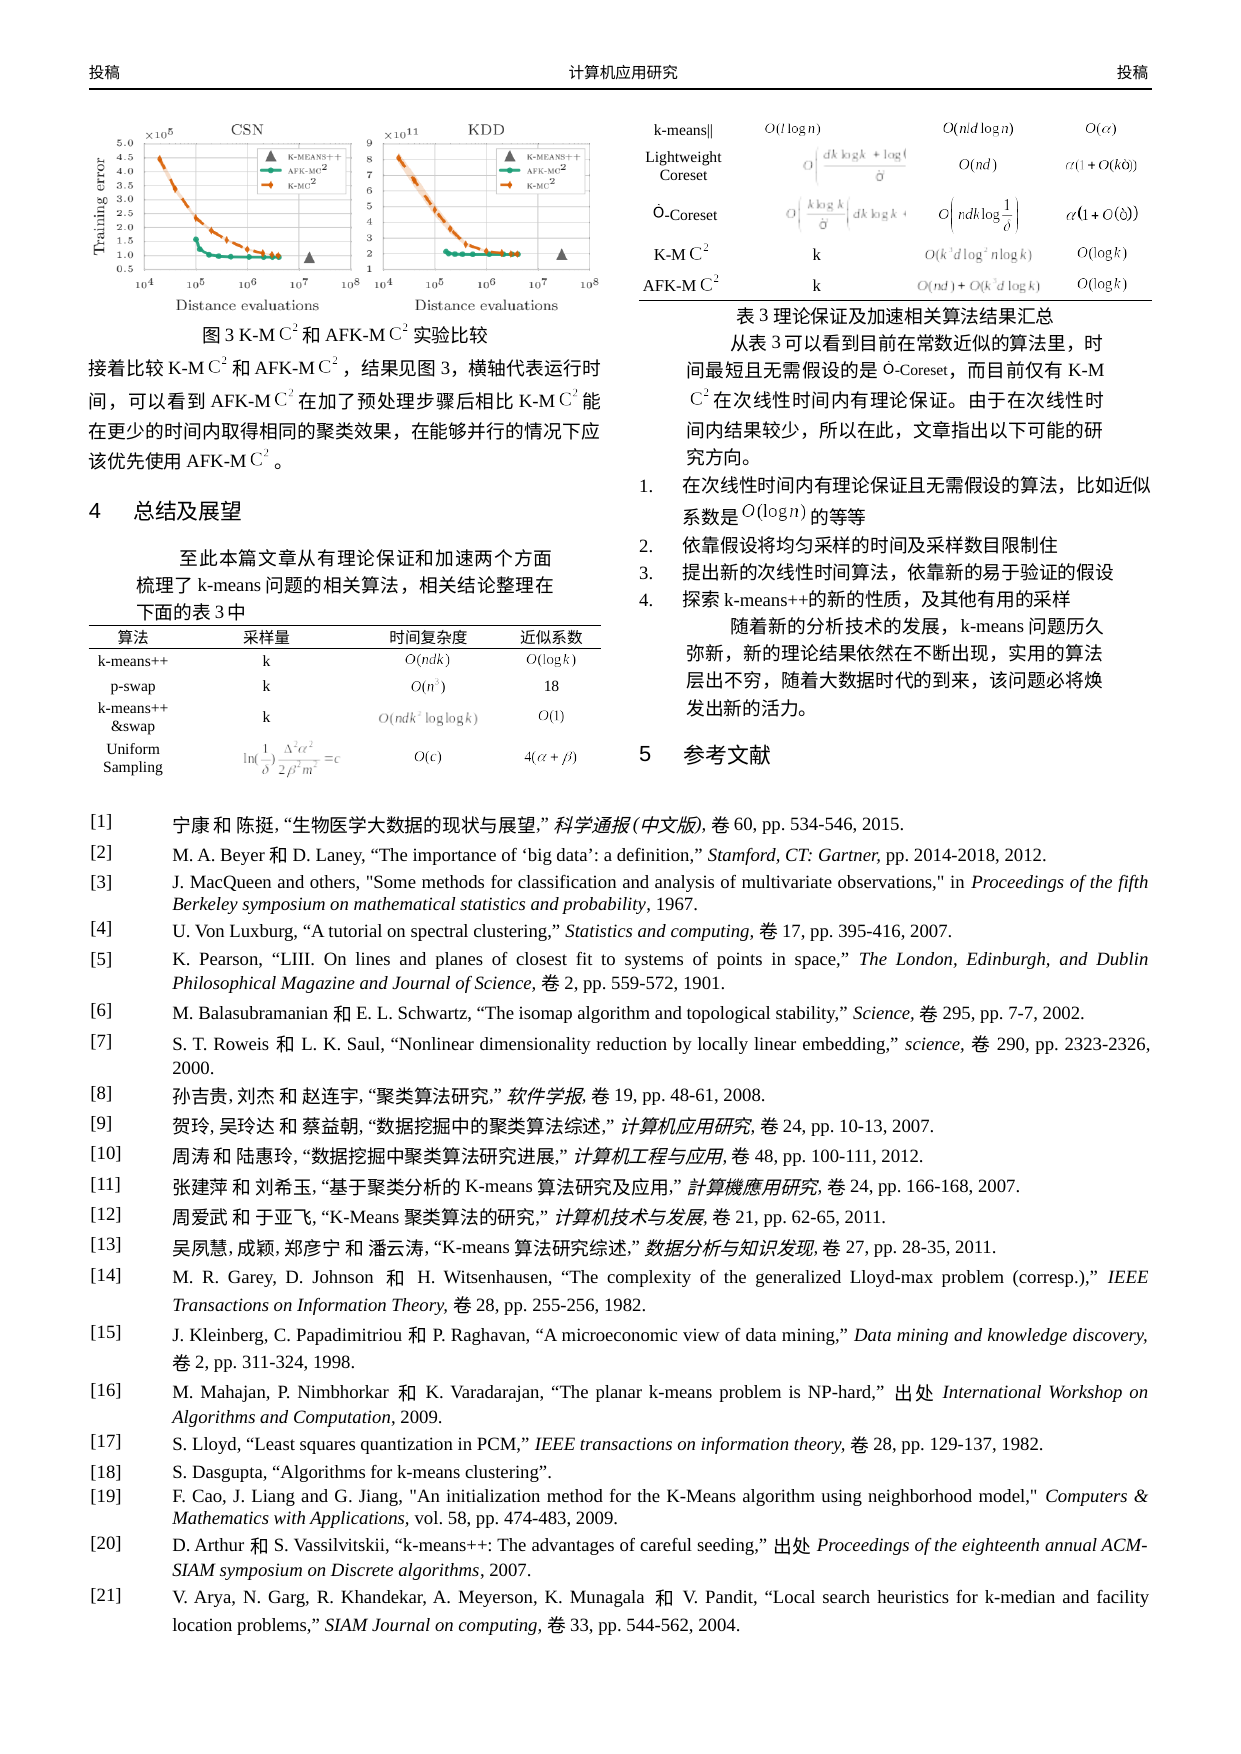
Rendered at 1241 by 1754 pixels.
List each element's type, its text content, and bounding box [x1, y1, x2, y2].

table_cell [1052, 118, 1152, 141]
table_cell [728, 191, 906, 238]
table_cell [1052, 270, 1152, 300]
table_cell [355, 649, 501, 672]
table_cell k [177, 649, 355, 672]
text 从表3可以看到目前在常数近似的算法里，时间最短且无需假设的是-Coreset，而目前仅有K-M在次线性时间内有理论保证。由于在次线性时间内结果较少，所以在此，文章指出以下可能的研究方向。 [686, 329, 1104, 470]
table_cell k [728, 270, 906, 300]
table_cell k [177, 672, 355, 699]
table_cell 18 [501, 672, 601, 699]
table_cell [1052, 239, 1152, 269]
table_cell [906, 118, 1052, 141]
text 图3 K-M和AFK-M实验比较 [88, 319, 601, 351]
table_cell k-means|| [639, 118, 728, 141]
text 总结及展望 [88, 478, 601, 543]
table_header 采样量 [177, 626, 355, 648]
table_header 算法 [89, 626, 177, 648]
table_cell p-swap [89, 672, 177, 699]
table_cell k-means++ &swap [89, 699, 177, 735]
table_cell [177, 735, 355, 781]
list 探索k-means++的新的性质，及其他有用的采样 [639, 584, 1152, 612]
table_cell [355, 735, 501, 781]
list 依靠假设将均匀采样的时间及采样数目限制住 [639, 530, 1152, 557]
table_cell -Coreset [639, 191, 728, 238]
table_cell [355, 699, 501, 735]
table_cell [728, 118, 906, 141]
table_cell k-means++ [89, 649, 177, 672]
table_cell [1052, 191, 1152, 238]
text 随着新的分析技术的发展，k-means问题历久弥新，新的理论结果依然在不断出现，实用的算法层出不穷，随着大数据时代的到来，该问题必将焕发出新的活力。 [686, 612, 1104, 721]
table_cell [906, 239, 1052, 269]
table_cell [1052, 141, 1152, 191]
table_cell [501, 699, 601, 735]
table_cell [355, 672, 501, 699]
table_cell Lightweight Coreset [639, 141, 728, 191]
table_cell k [177, 699, 355, 735]
table_cell [501, 649, 601, 672]
text 接着比较K-M和AFK-M，结果见图3，横轴代表运行时间，可以看到AFK-M在加了预处理步骤后相比K-M能在更少的时间内取得相同的聚类效果，在能够并行的情况下应该优先使用AFK-M。 [88, 351, 601, 477]
text 至此本篇文章从有理论保证和加速两个方面梳理了k-means问题的相关算法，相关结论整理在下面的表3中 [136, 543, 554, 625]
picture [88, 118, 602, 319]
list 在次线性时间内有理论保证且无需假设的算法，比如近似系数是的等等 [639, 470, 1152, 530]
table_cell [501, 735, 601, 781]
table_cell k [728, 239, 906, 269]
table_cell K-M [639, 239, 728, 269]
table_cell AFK-M [639, 270, 728, 300]
table_cell [728, 141, 906, 191]
table_cell [906, 191, 1052, 238]
table_cell [906, 270, 1052, 300]
list 提出新的次线性时间算法，依靠新的易于验证的假设 [639, 557, 1152, 584]
table_header 近似系数 [501, 626, 601, 648]
text 表3 理论保证及加速相关算法结果汇总 [639, 301, 1152, 329]
table_cell [906, 141, 1052, 191]
table_cell Uniform Sampling [89, 735, 177, 781]
table_header 时间复杂度 [355, 626, 501, 648]
